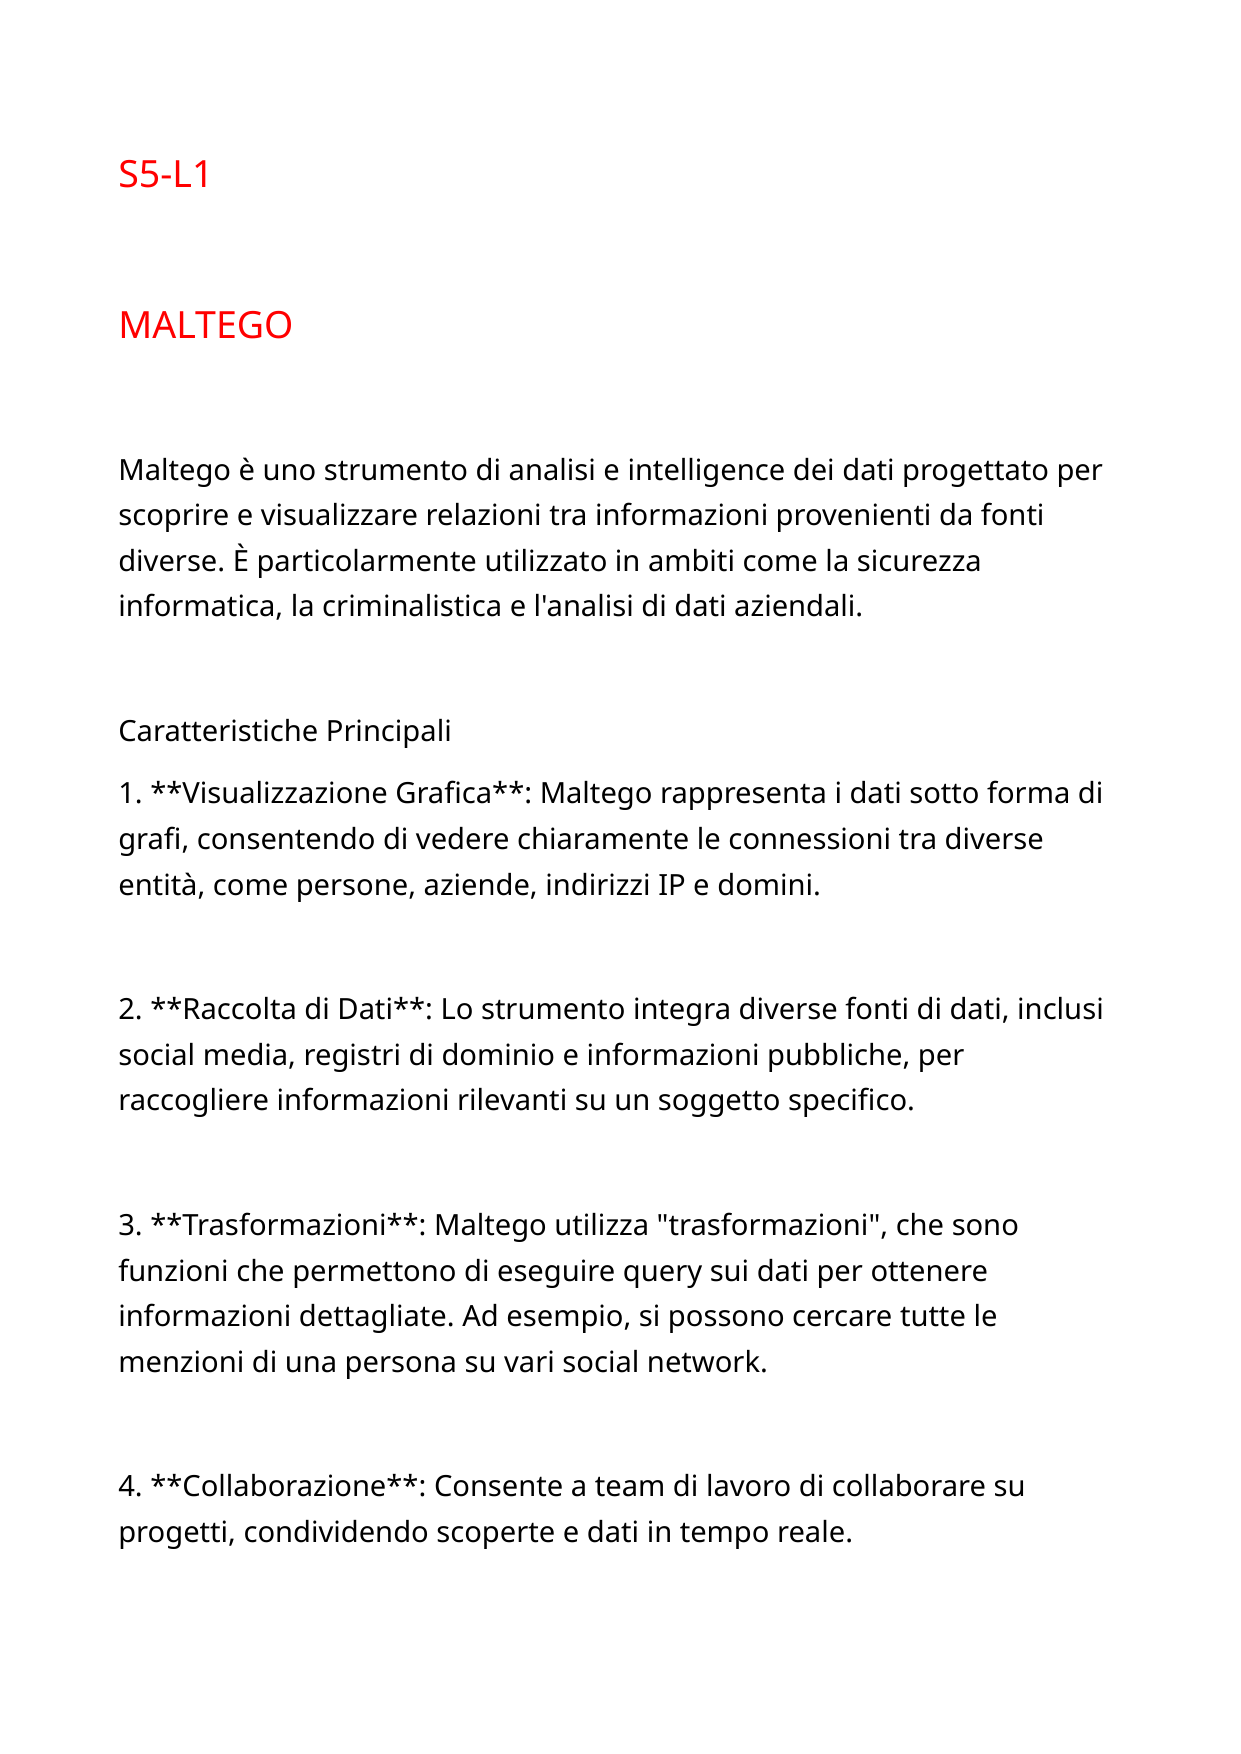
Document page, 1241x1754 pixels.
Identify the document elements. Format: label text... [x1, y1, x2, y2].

text MALTEGO [118, 298, 1122, 349]
text S5-L1 [118, 148, 1122, 199]
text Maltego è uno strumento di analisi e intelligence dei dati progettato per scoprire e visualizzare relazioni tra informazioni provenienti da fonti diverse. È particolarmente utilizzato in ambiti come la sicurezza informatica, la criminalistica e l'analisi di dati aziendali. [118, 449, 1122, 625]
text 1. **Visualizzazione Grafica**: Maltego rappresenta i dati sotto forma di grafi, consentendo di vedere chiaramente le connessioni tra diverse entità, come persone, aziende, indirizzi IP e domini. [118, 773, 1122, 903]
text Caratteristiche Principali [118, 710, 1122, 750]
text 3. **Trasformazioni**: Maltego utilizza "trasformazioni", che sono funzioni che permettono di eseguire query sui dati per ottenere informazioni dettagliate. Ad esempio, si possono cercare tutte le menzioni di una persona su vari social network. [118, 1204, 1122, 1381]
text 2. **Raccolta di Dati**: Lo strumento integra diverse fonti di dati, inclusi social media, registri di dominio e informazioni pubbliche, per raccogliere informazioni rilevanti su un soggetto specifico. [118, 988, 1122, 1119]
text 4. **Collaborazione**: Consente a team di lavoro di collaborare su progetti, condividendo scoperte e dati in tempo reale. [118, 1466, 1122, 1551]
